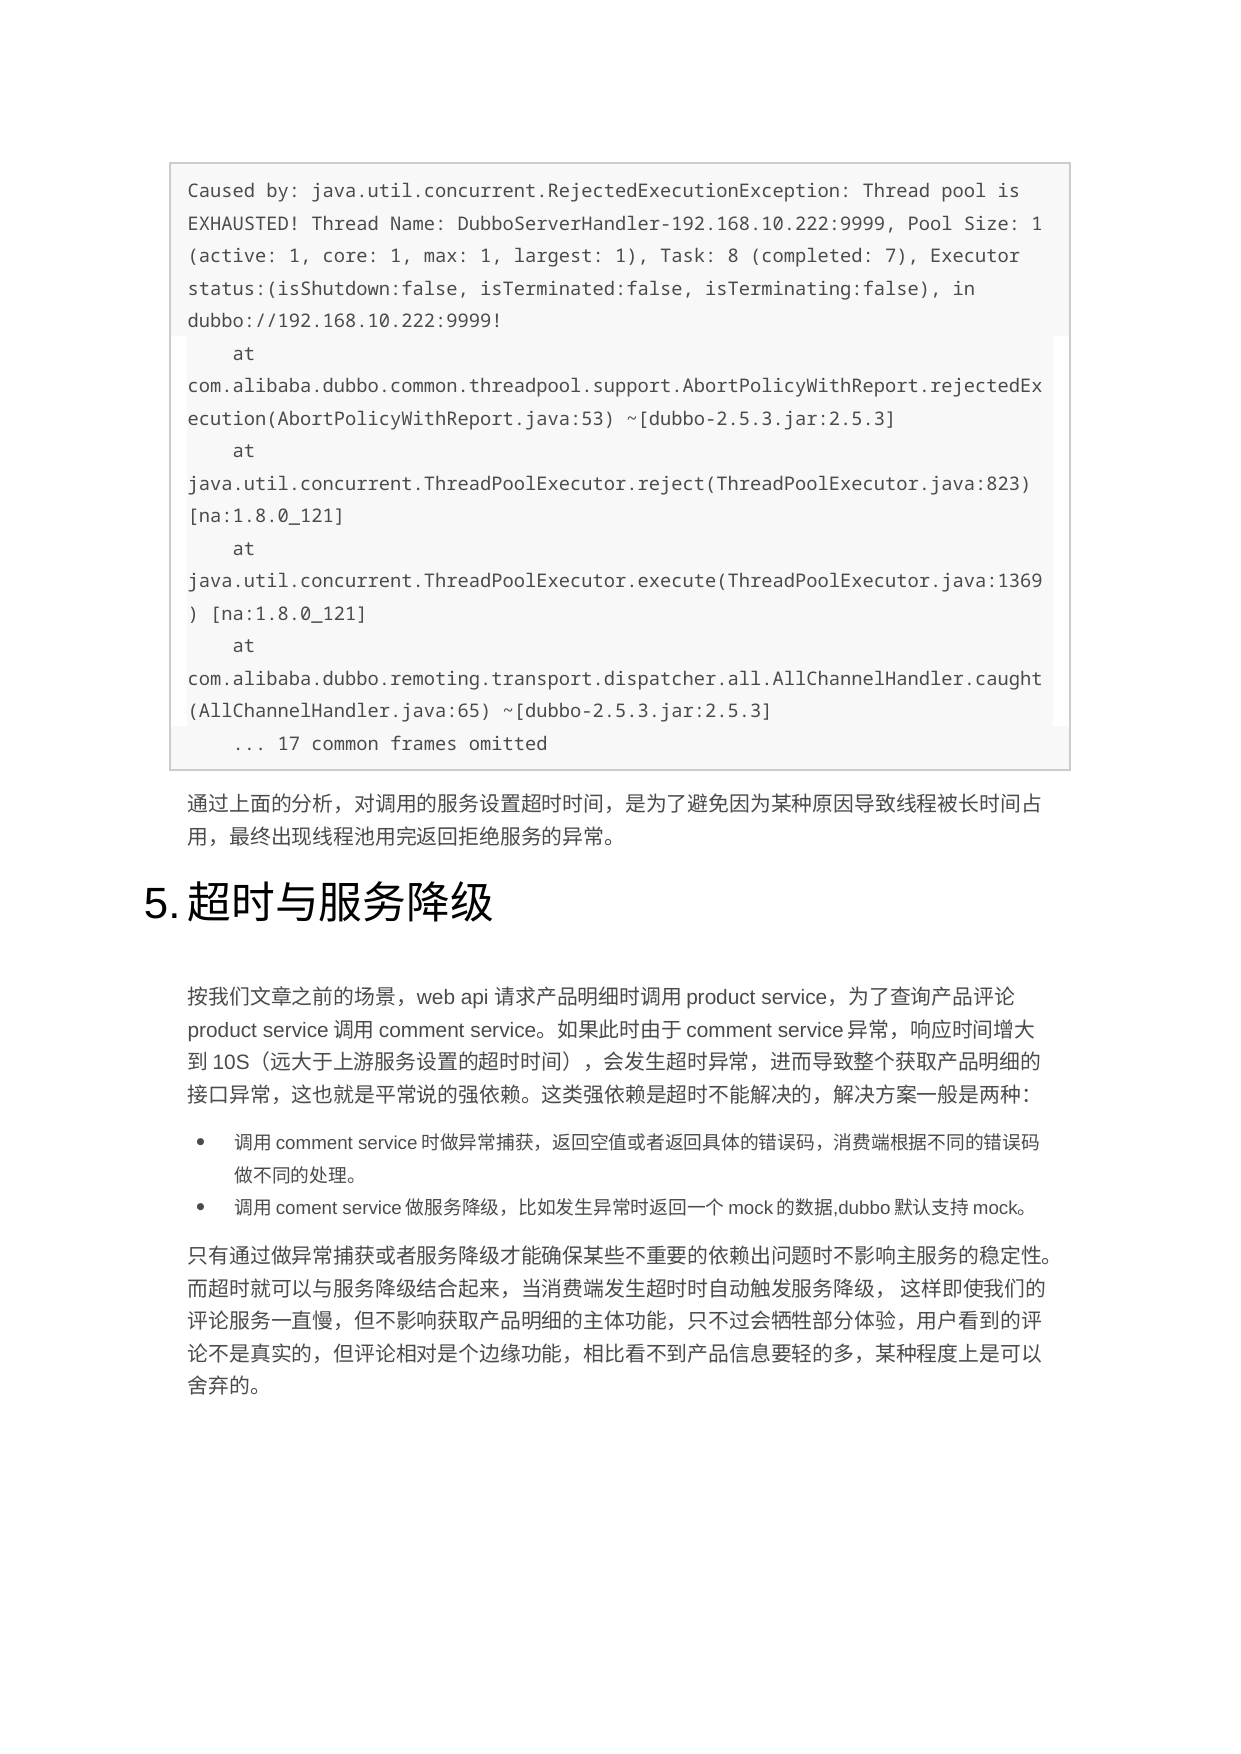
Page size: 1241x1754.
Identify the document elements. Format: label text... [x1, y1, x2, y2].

text Caused by: java.util.concurrent.RejectedExecutionException: Thread pool is EXHAUSTED! Thread Name: DubboServerHandler-192.168.10.222:9999, Pool Size: 1 (active: 1, core: 1, max: 1, largest: 1), Task: 8 (completed: 7), Executor status:(isShutdown:false, isTerminated:false, isTerminating:false), in dubbo://192.168.10.222:9999! [171, 164, 1069, 336]
text 按我们文章之前的场景，web api 请求产品明细时调用product service，为了查询产品评论product service调用comment service。如果此时由于comment service异常，响应时间增大到10S（远大于上游服务设置的超时时间），会发生超时异常，进而导致整个获取产品明细的接口异常，这也就是平常说的强依赖。这类强依赖是超时不能解决的，解决方案一般是两种： [187, 979, 1053, 1109]
list 调用comment service时做异常捕获，返回空值或者返回具体的错误码，消费端根据不同的错误码做不同的处理。 [197, 1125, 1053, 1190]
list 调用coment service做服务降级，比如发生异常时返回一个mock的数据,dubbo默认支持mock。 [197, 1190, 1053, 1223]
text at com.alibaba.dubbo.remoting.transport.dispatcher.all.AllChannelHandler.caught(AllChannelHandler.java:65) ~[dubbo-2.5.3.jar:2.5.3] [187, 629, 1053, 714]
text 通过上面的分析，对调用的服务设置超时时间，是为了避免因为某种原因导致线程被长时间占用，最终出现线程池用完返回拒绝服务的异常。 [187, 787, 1053, 852]
text at java.util.concurrent.ThreadPoolExecutor.reject(ThreadPoolExecutor.java:823) [na:1.8.0_121] [187, 434, 1053, 531]
text at com.alibaba.dubbo.common.threadpool.support.AbortPolicyWithReport.rejectedExecution(AbortPolicyWithReport.java:53) ~[dubbo-2.5.3.jar:2.5.3] [187, 336, 1053, 434]
text ... 17 common frames omitted [171, 714, 1069, 769]
subtitle 超时与服务降级 [144, 867, 1053, 932]
text 只有通过做异常捕获或者服务降级才能确保某些不重要的依赖出问题时不影响主服务的稳定性。而超时就可以与服务降级结合起来，当消费端发生超时时自动触发服务降级， 这样即使我们的评论服务一直慢，但不影响获取产品明细的主体功能，只不过会牺牲部分体验，用户看到的评论不是真实的，但评论相对是个边缘功能，相比看不到产品信息要轻的多，某种程度上是可以舍弃的。 [187, 1238, 1053, 1401]
text at java.util.concurrent.ThreadPoolExecutor.execute(ThreadPoolExecutor.java:1369) [na:1.8.0_121] [187, 531, 1053, 629]
